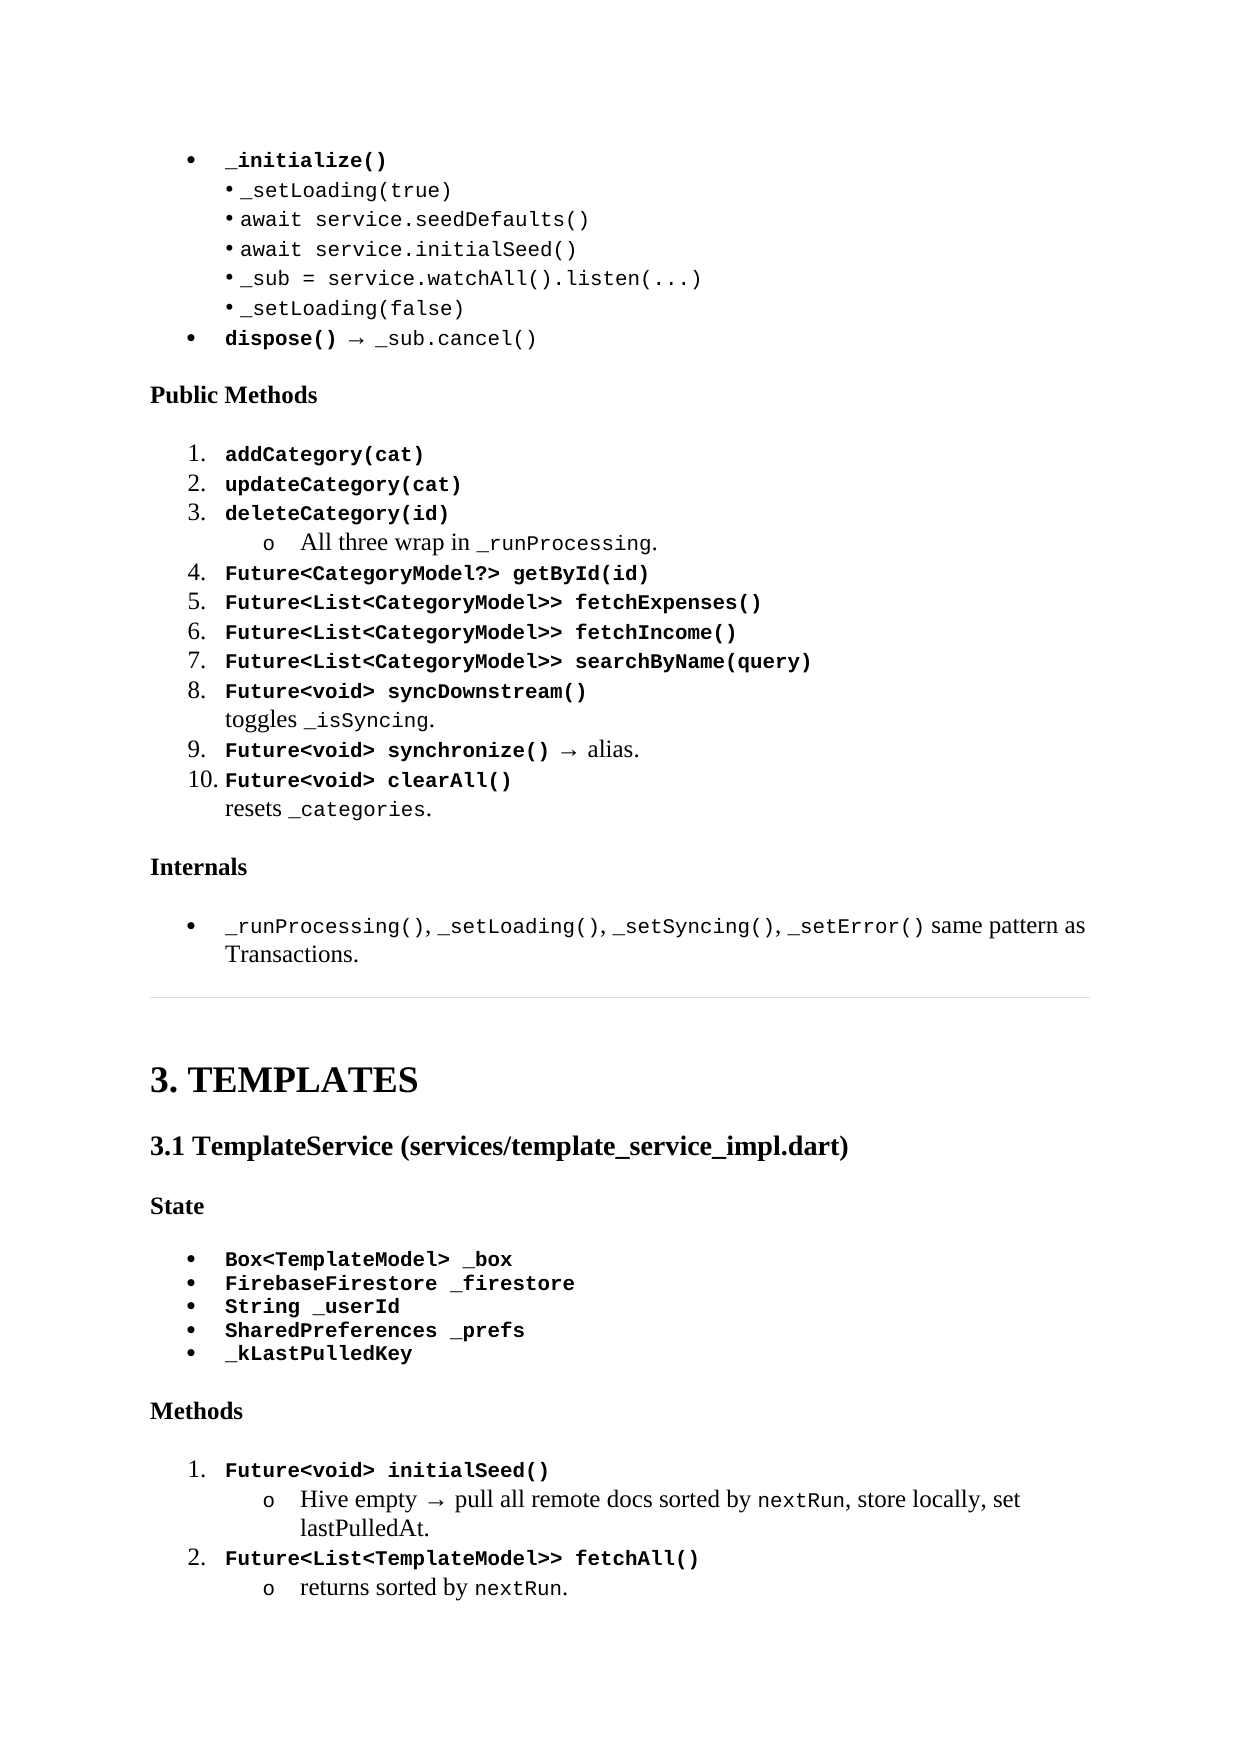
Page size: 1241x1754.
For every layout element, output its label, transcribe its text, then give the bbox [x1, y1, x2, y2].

list String _userId [187, 1296, 1090, 1320]
list deleteCategory(id) [187, 497, 1090, 527]
list Future<List<CategoryModel>> fetchIncome() [187, 616, 1090, 645]
list Future<CategoryModel?> getById(id) [187, 557, 1090, 586]
list Future<List<CategoryModel>> fetchExpenses() [187, 586, 1090, 616]
text 3. TEMPLATES [150, 1057, 1090, 1100]
list Future<void> clearAll() resets _categories. [187, 764, 1090, 823]
text State [150, 1191, 1090, 1220]
list _runProcessing(), _setLoading(), _setSyncing(), _setError() same pattern as Transactions. [187, 910, 1090, 968]
list _kLastPulledKey [187, 1343, 1090, 1367]
text Public Methods [150, 380, 1090, 409]
list FirebaseFirestore _firestore [187, 1272, 1090, 1296]
list Future<List<TemplateModel>> fetchAll() [187, 1542, 1090, 1572]
text 3.1 TemplateService (services/template_service_impl.dart) [150, 1129, 1090, 1162]
text Methods [150, 1396, 1090, 1425]
list addCategory(cat) [187, 438, 1090, 468]
list Future<void> syncDownstream() toggles _isSyncing. [187, 675, 1090, 734]
list All three wrap in _runProcessing. [262, 527, 1090, 557]
list Hive empty → pull all remote docs sorted by nextRun, store locally, set lastPulledAt. [262, 1484, 1090, 1542]
text Internals [150, 852, 1090, 881]
list SharedPreferences _prefs [187, 1320, 1090, 1343]
list Future<void> initialSeed() [187, 1454, 1090, 1484]
list updateCategory(cat) [187, 468, 1090, 497]
list Box<TemplateModel> _box [187, 1249, 1090, 1272]
list Future<void> synchronize() → alias. [187, 734, 1090, 764]
list _initialize() • _setLoading(true) • await service.seedDefaults() • await service.initialSeed() • _sub = service.watchAll().listen(...) • _setLoading(false) [187, 150, 1090, 322]
list Future<List<CategoryModel>> searchByName(query) [187, 645, 1090, 675]
list returns sorted by nextRun. [262, 1572, 1090, 1601]
list dispose() → _sub.cancel() [187, 322, 1090, 351]
